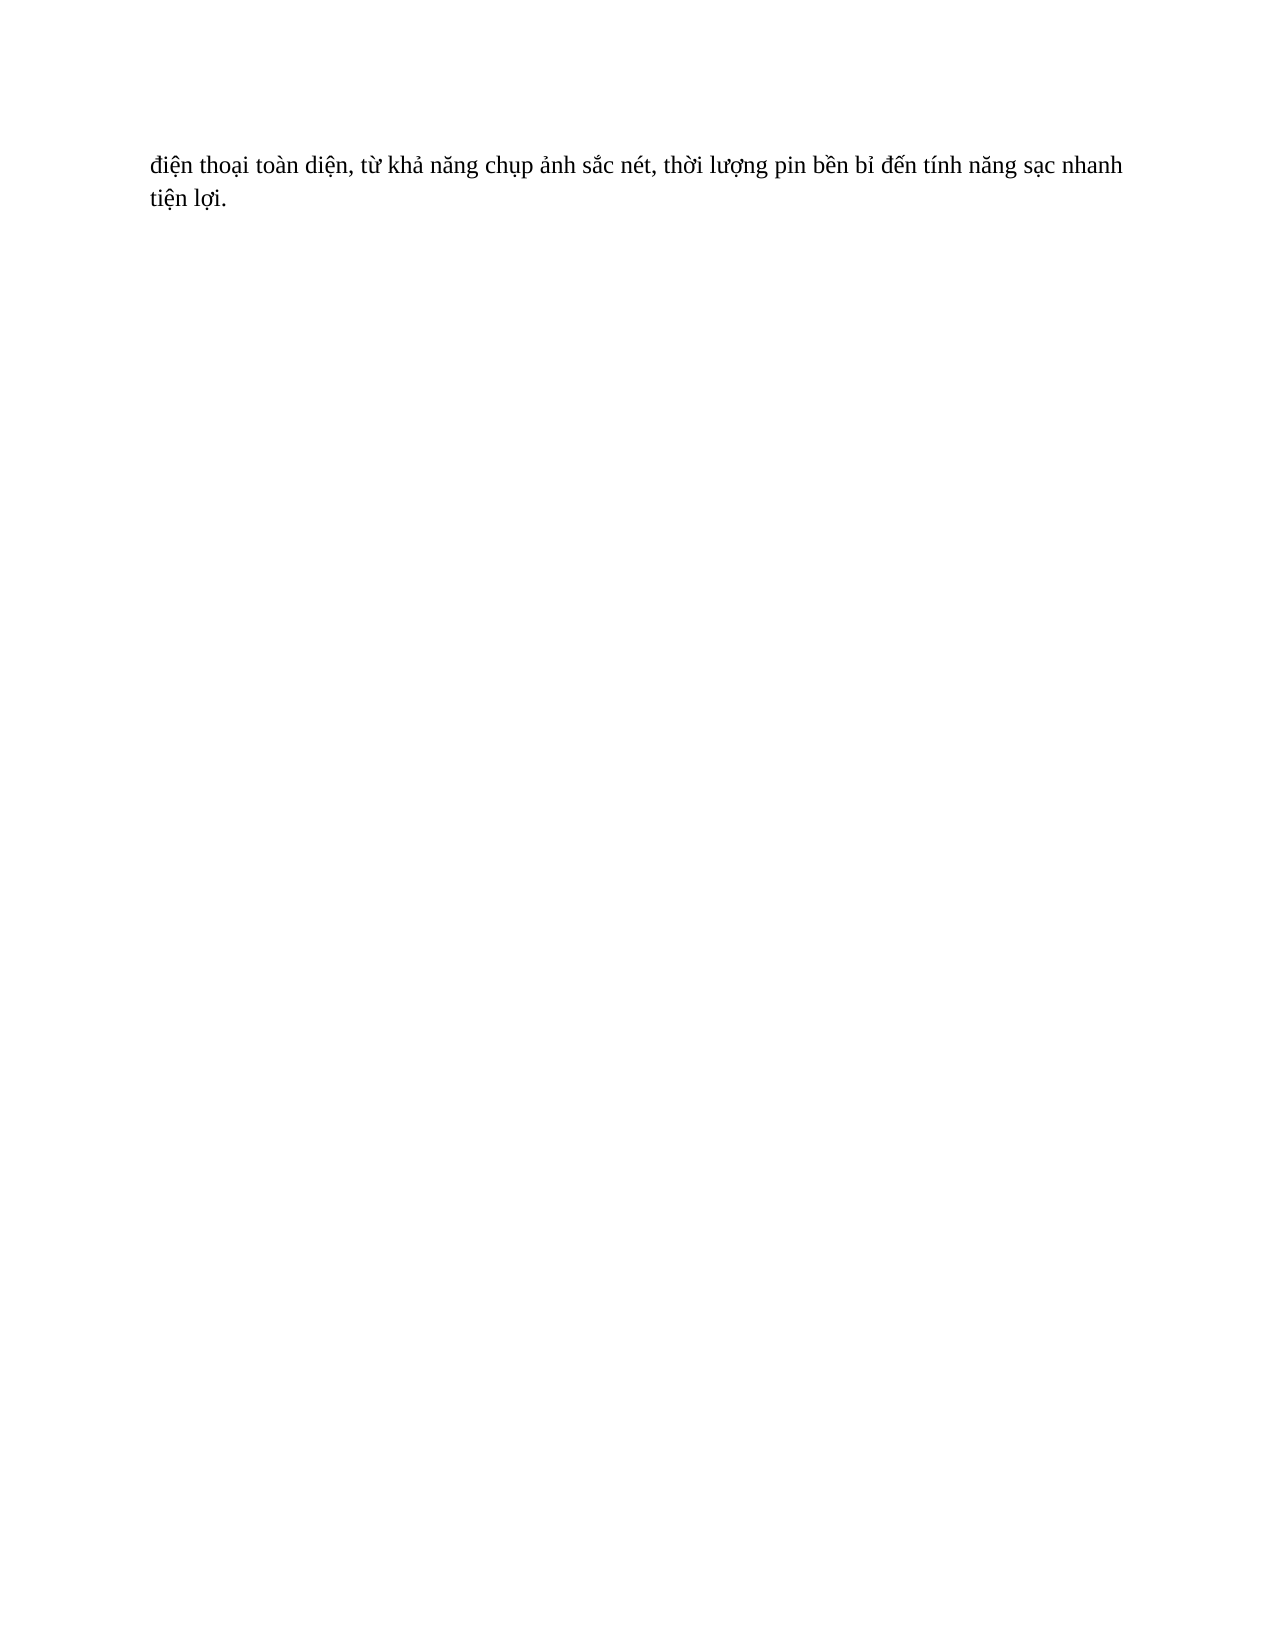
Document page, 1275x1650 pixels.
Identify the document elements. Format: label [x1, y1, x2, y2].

text [150, 150, 1125, 212]
